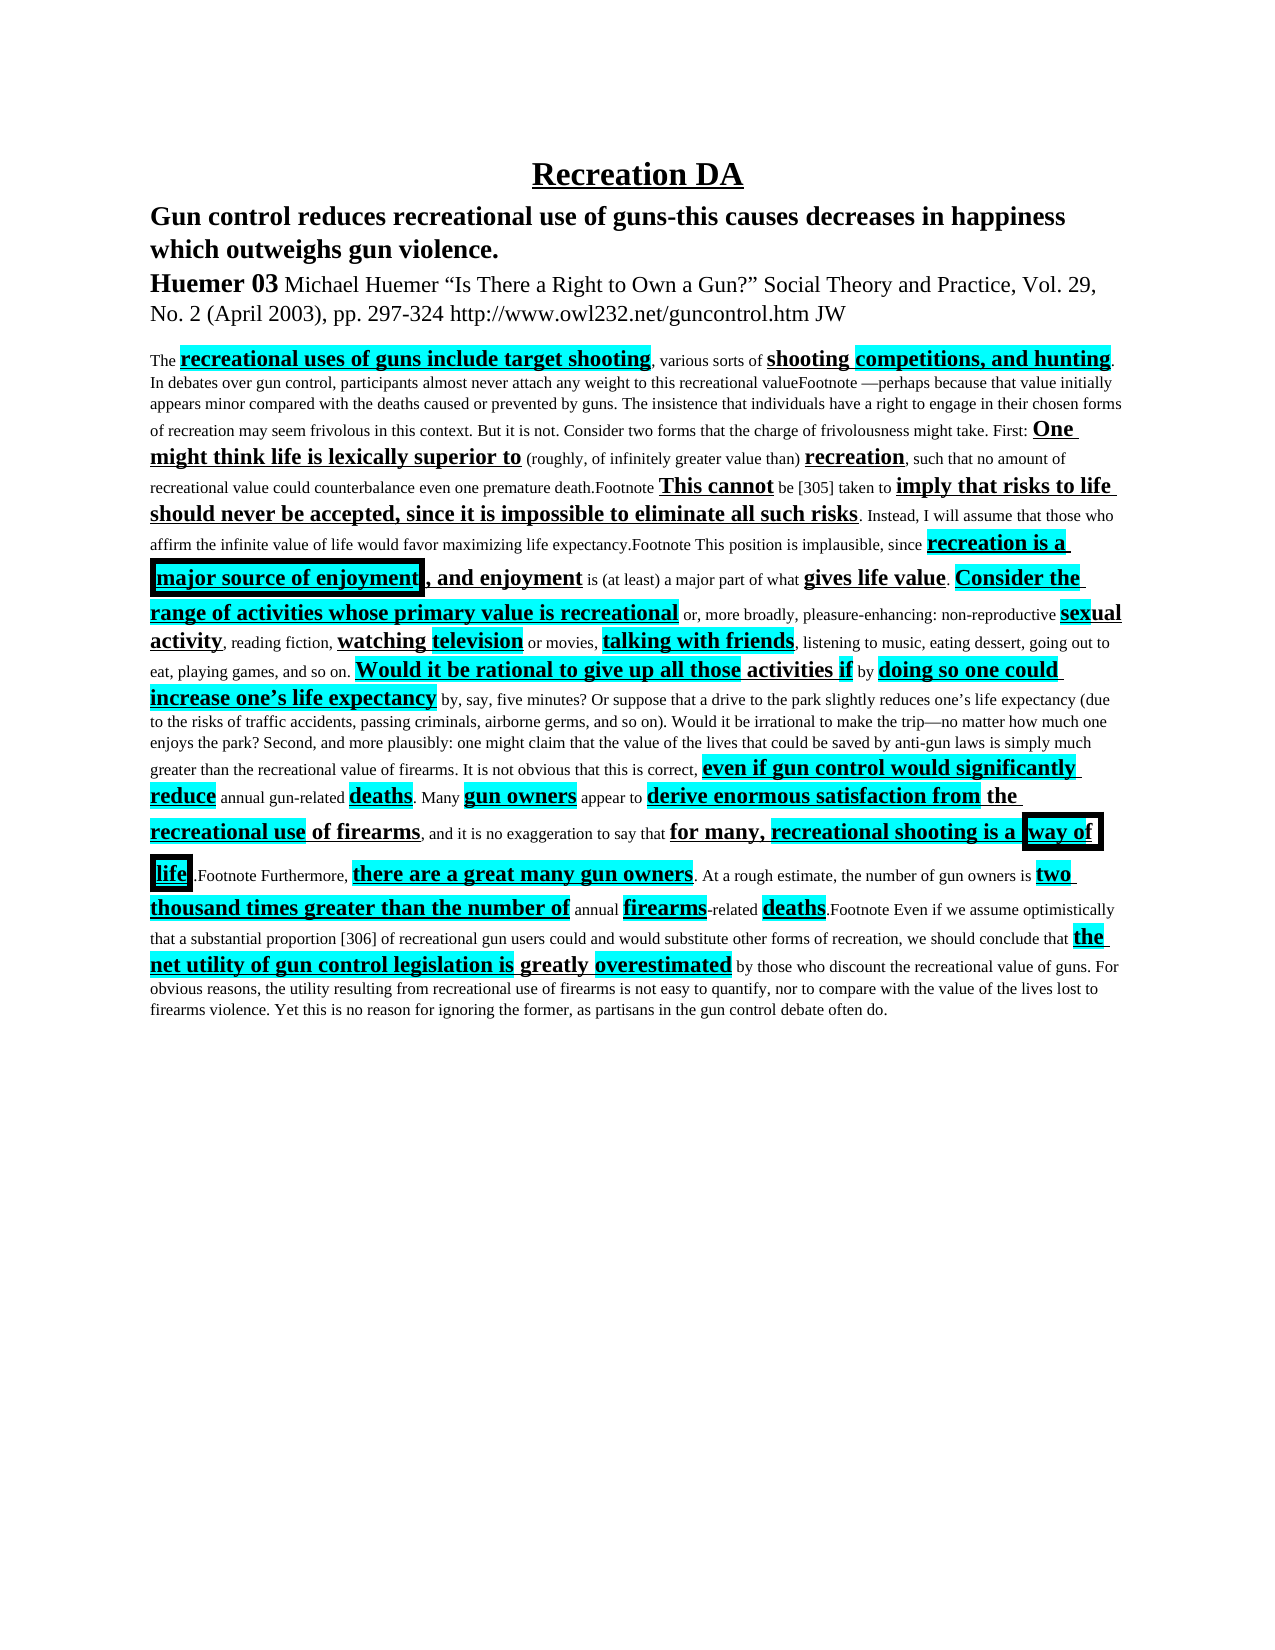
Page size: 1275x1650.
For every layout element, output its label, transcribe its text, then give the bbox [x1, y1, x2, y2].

text The recreational uses of guns include target shooting, various sorts of shooting competitions, and hunting. In debates over gun control, participants almost never attach any weight to this recreational valueFootnote —perhaps because that value initially appears minor compared with the deaths caused or prevented by guns. The insistence that individuals have a right to engage in their chosen forms of recreation may seem frivolous in this context. But it is not. Consider two forms that the charge of frivolousness might take. First: One might think life is lexically superior to (roughly, of infinitely greater value than) recreation, such that no amount of recreational value could counterbalance even one premature death.Footnote This cannot be [305] taken to imply that risks to life should never be accepted, since it is impossible to eliminate all such risks. Instead, I will assume that those who affirm the infinite value of life would favor maximizing life expectancy.Footnote This position is implausible, since recreation is a major source of enjoyment, and enjoyment is (at least) a major part of what gives life value. Consider the range of activities whose primary value is recreational or, more broadly, pleasure-enhancing: non-reproductive sexual activity, reading fiction, watching television or movies, talking with friends, listening to music, eating dessert, going out to eat, playing games, and so on. Would it be rational to give up all those activities if by doing so one could increase one’s life expectancy by, say, five minutes? Or suppose that a drive to the park slightly reduces one’s life expectancy (due to the risks of traffic accidents, passing criminals, airborne germs, and so on). Would it be irrational to make the trip—no matter how much one enjoys the park? Second, and more plausibly: one might claim that the value of the lives that could be saved by anti-gun laws is simply much greater than the recreational value of firearms. It is not obvious that this is correct, even if gun control would significantly reduce annual gun-related deaths. Many gun owners appear to derive enormous satisfaction from the recreational use of firearms, and it is no exaggeration to say that for many, recreational shooting is a way of life.Footnote Furthermore, there are a great many gun owners. At a rough estimate, the number of gun owners is two thousand times greater than the number of annual firearms-related deaths.Footnote Even if we assume optimistically that a substantial proportion [306] of recreational gun users could and would substitute other forms of recreation, we should conclude that the net utility of gun control legislation is greatly overestimated by those who discount the recreational value of guns. For obvious reasons, the utility resulting from recreational use of firearms is not easy to quantify, nor to compare with the value of the lives lost to firearms violence. Yet this is no reason for ignoring the former, as partisans in the gun control debate often do. [150, 345, 1125, 1019]
text Huemer 03 Michael Huemer “Is There a Right to Own a Gun?” Social Theory and Practice, Vol. 29, No. 2 (April 2003), pp. 297-324 http://www.owl232.net/guncontrol.htm JW [150, 267, 1125, 326]
subtitle Recreation DA [150, 154, 1125, 192]
subtitle Gun control reduces recreational use of guns-this causes decreases in happiness which outweighs gun violence. [150, 200, 1125, 264]
